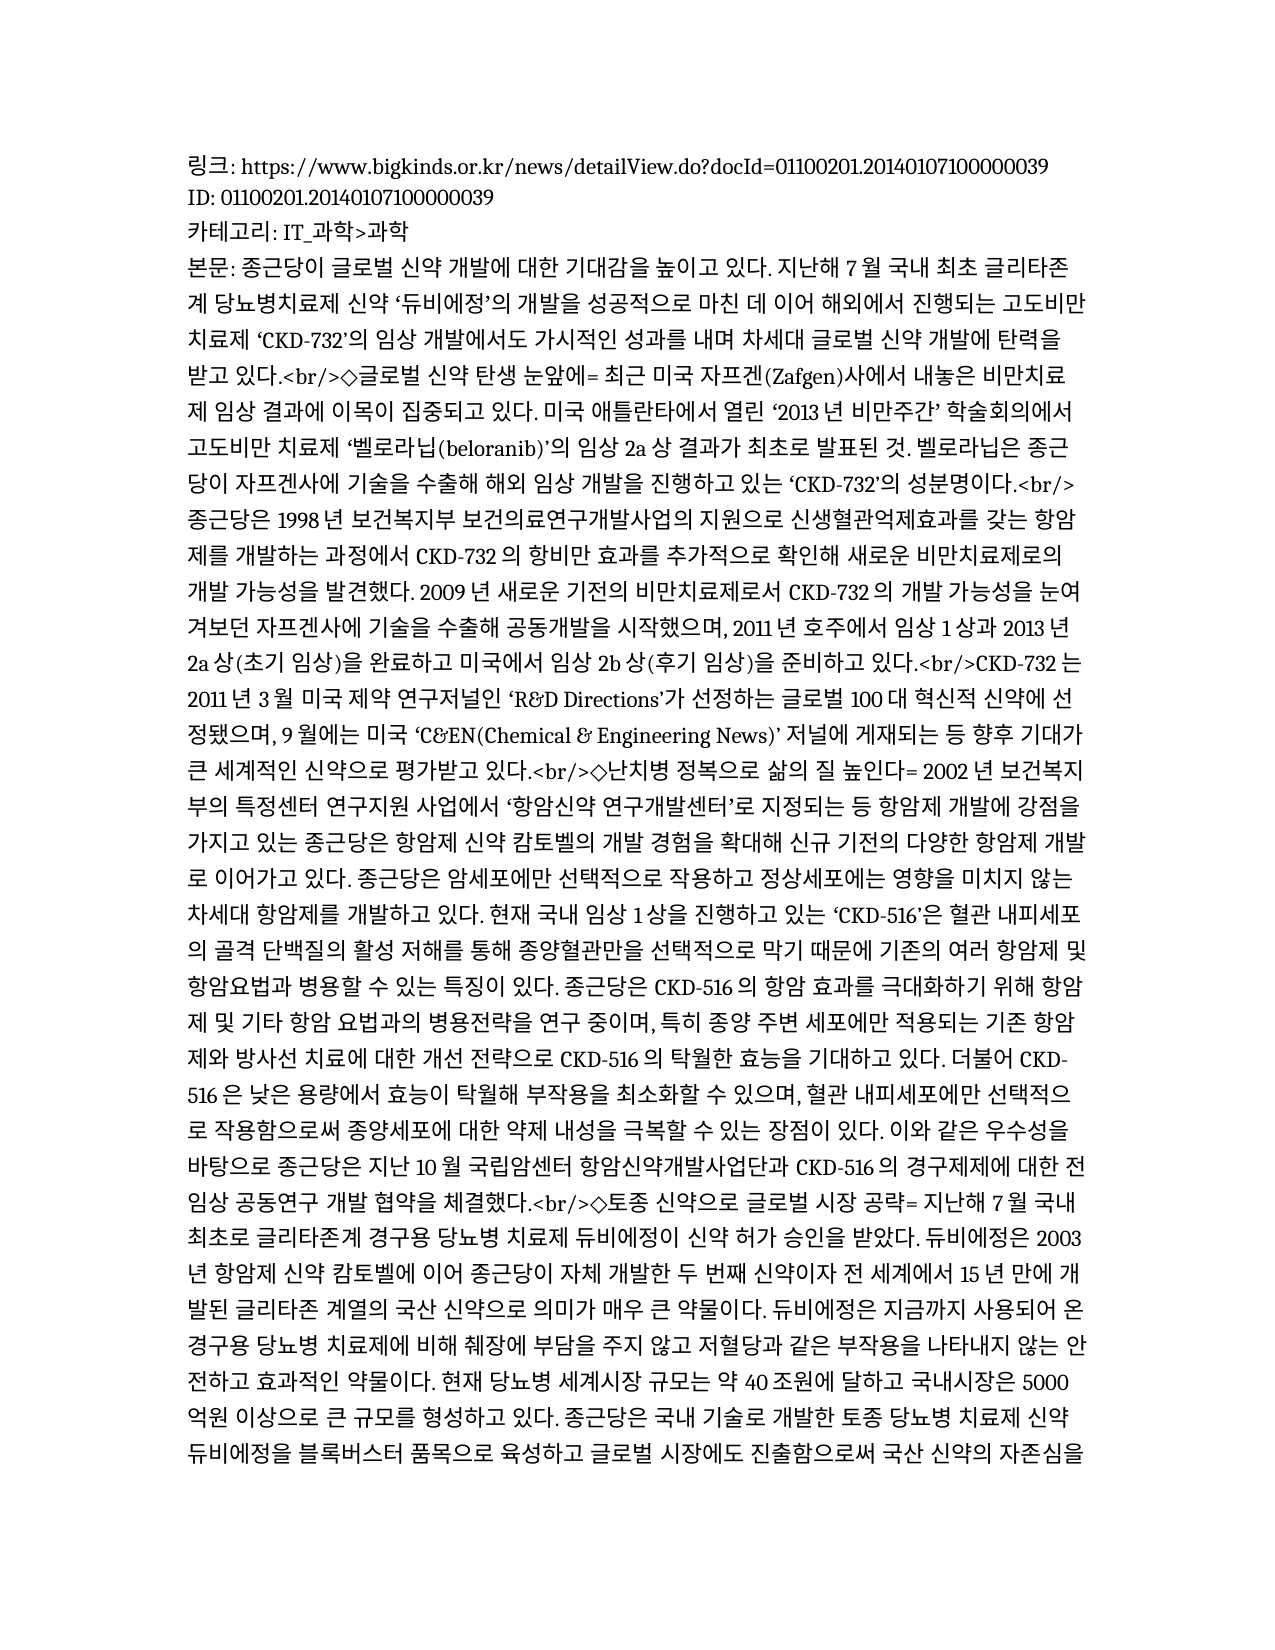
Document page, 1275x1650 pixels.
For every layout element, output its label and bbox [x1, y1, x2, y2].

text [187, 150, 1087, 1469]
